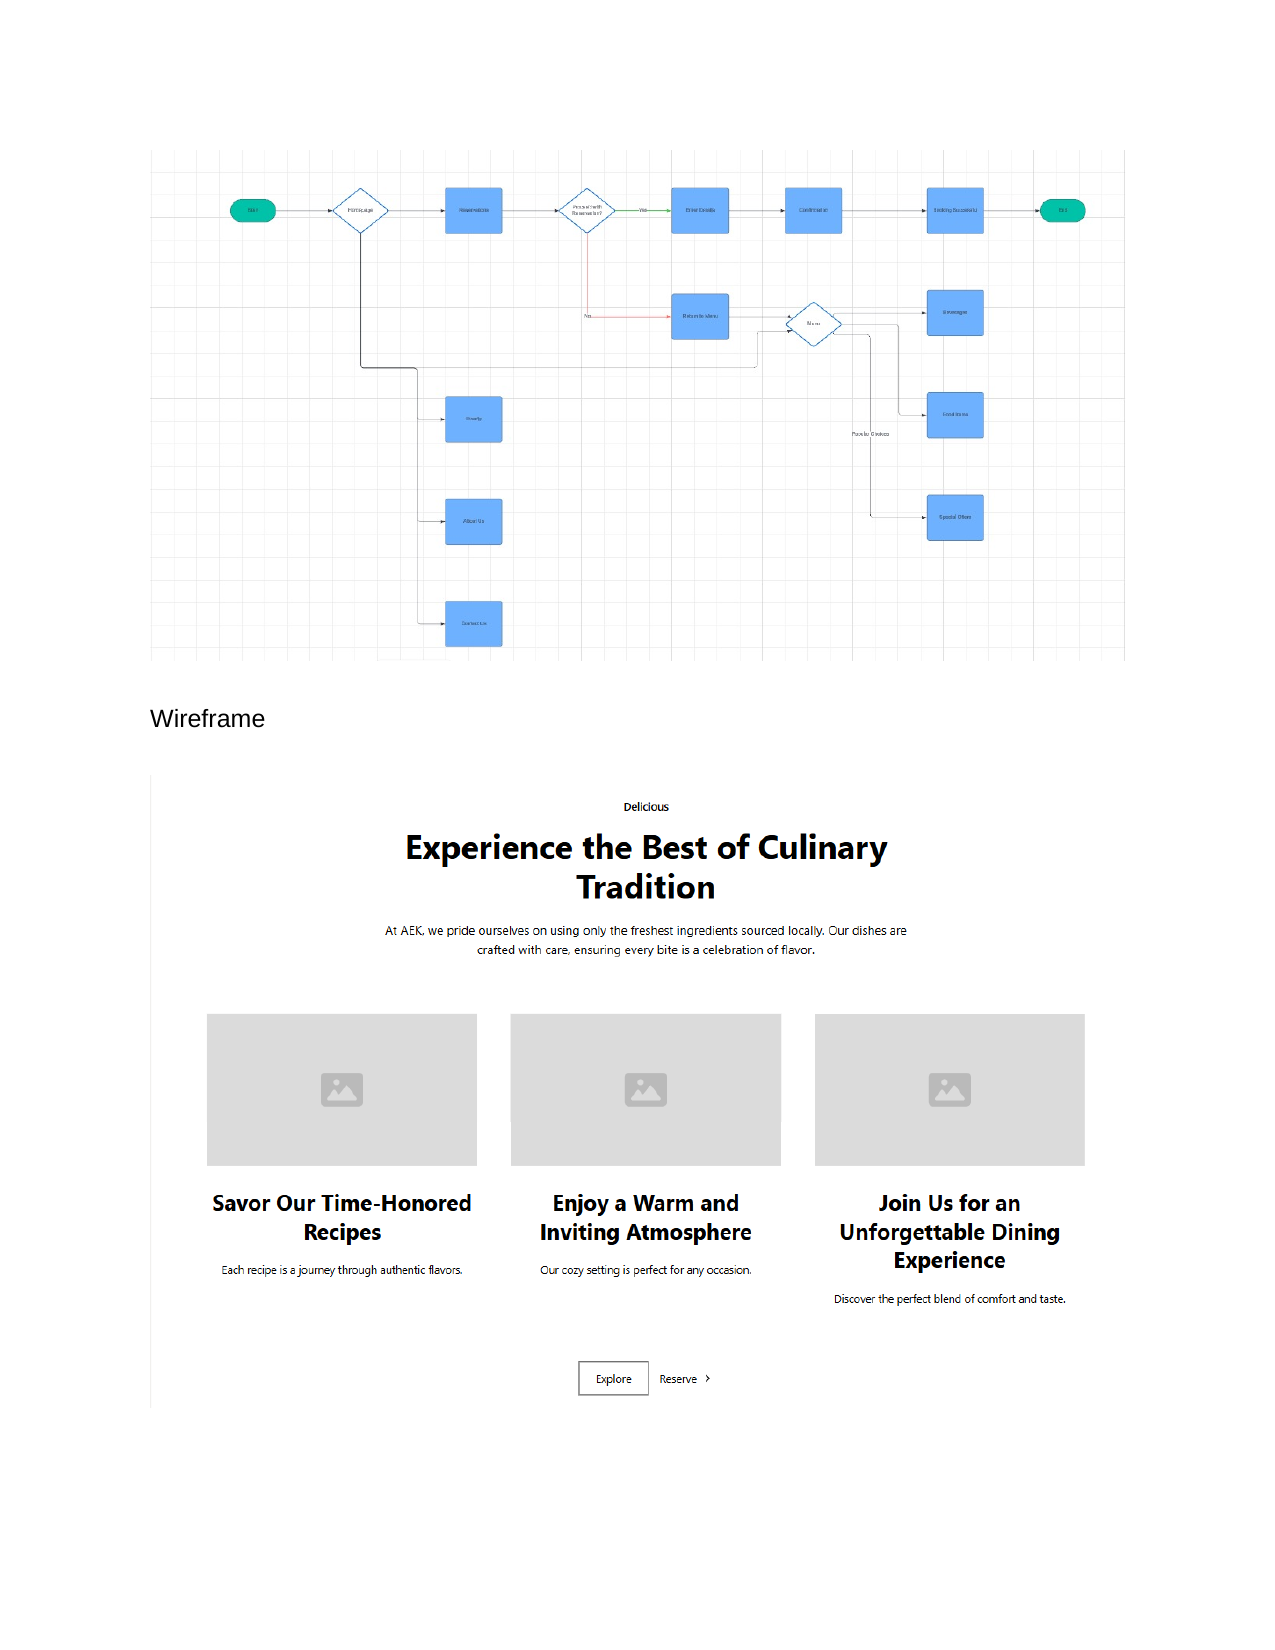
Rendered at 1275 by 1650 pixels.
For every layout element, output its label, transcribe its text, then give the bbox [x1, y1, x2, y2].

picture [150, 775, 1125, 1408]
text Wireframe [150, 703, 1125, 732]
picture [150, 150, 1125, 661]
